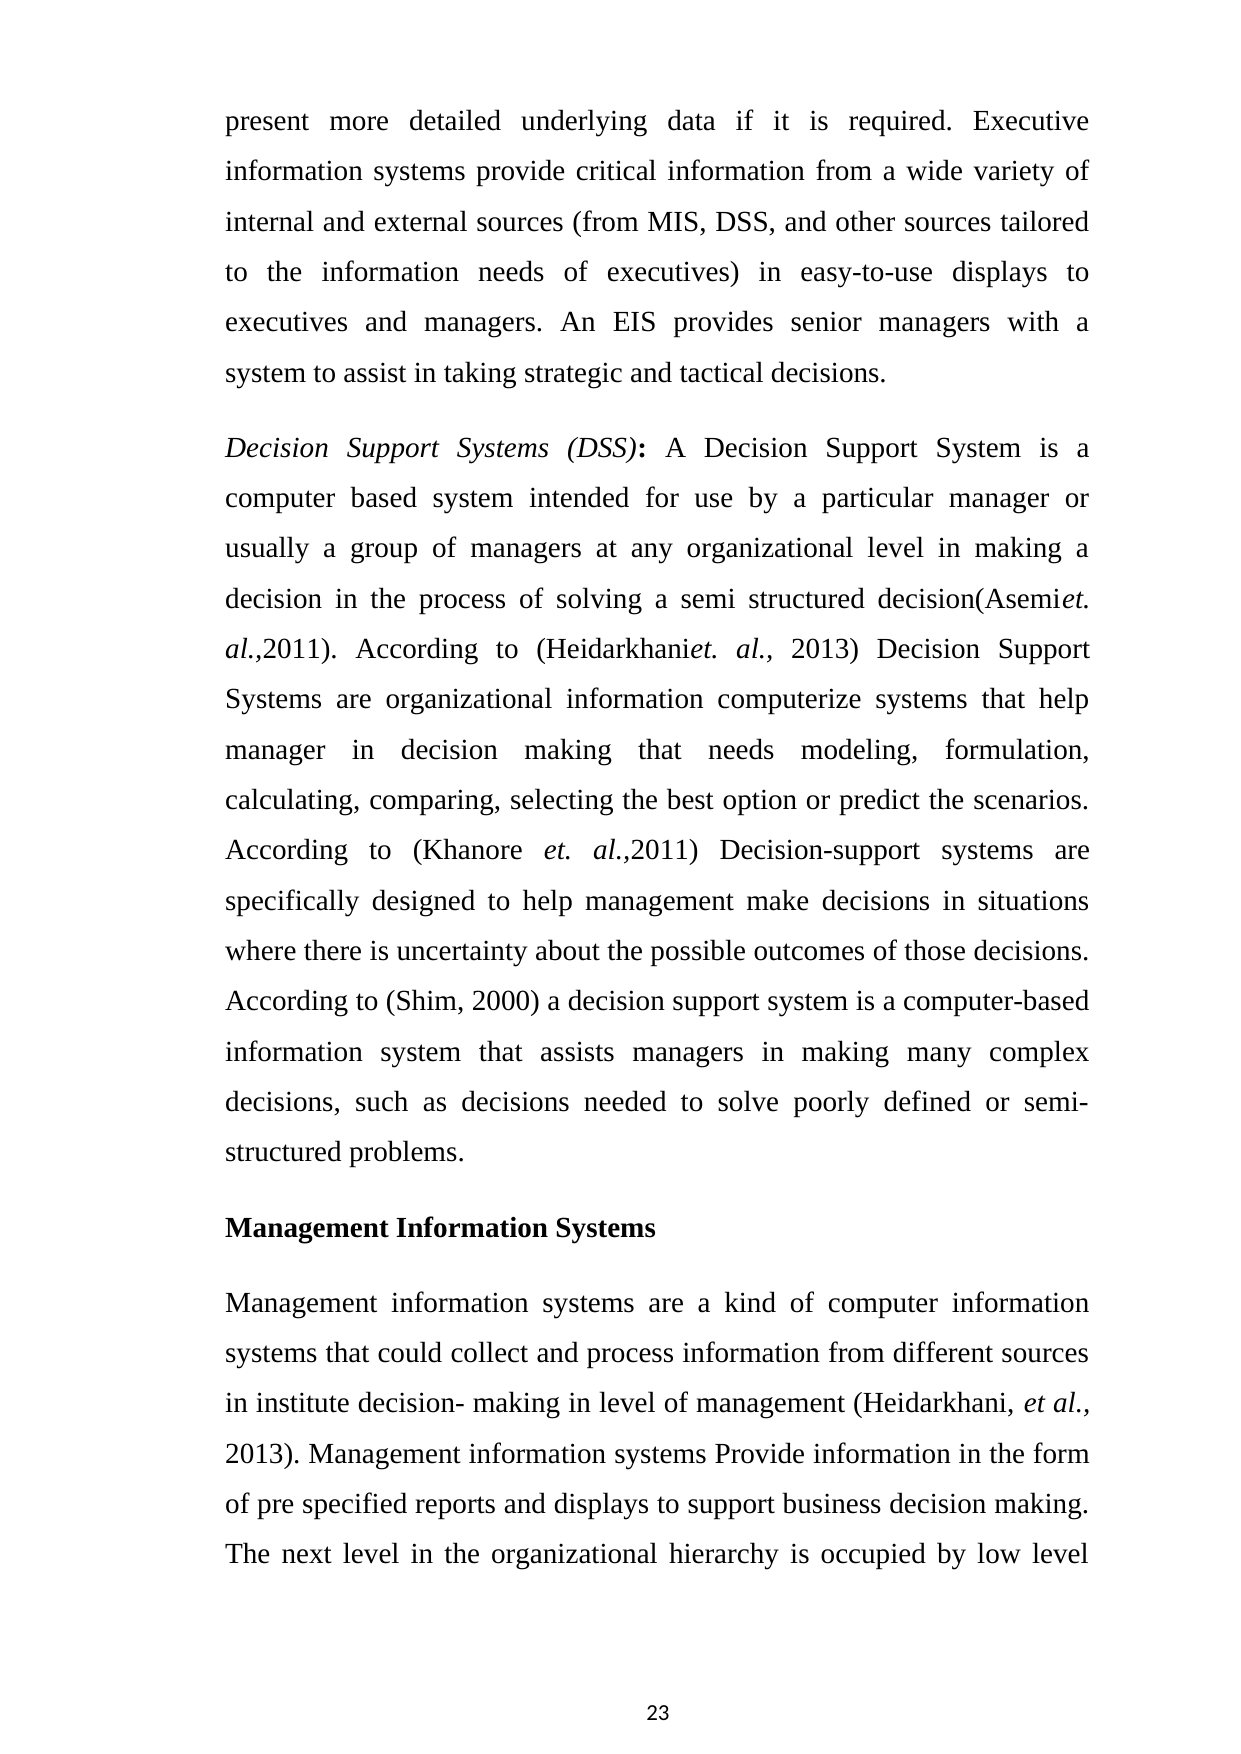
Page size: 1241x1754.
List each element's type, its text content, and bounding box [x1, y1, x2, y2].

text Management Information Systems [225, 1210, 1090, 1243]
text Decision Support Systems (DSS): A Decision Support System is a computer based system intended for use by a particular manager or usually a group of managers at any organizational level in making a decision in the process of solving a semi structured decision(Asemiet. al.,2011). According to (Heidarkhaniet. al., 2013) Decision Support Systems are organizational information computerize systems that help manager in decision making that needs modeling, formulation, calculating, comparing, selecting the best option or predict the scenarios. According to (Khanore et. al.,2011) Decision-support systems are specifically designed to help management make decisions in situations where there is uncertainty about the possible outcomes of those decisions. According to (Shim, 2000) a decision support system is a computer-based information system that assists managers in making many complex decisions, such as decisions needed to solve poorly defined or semi-structured problems. [225, 430, 1090, 1168]
